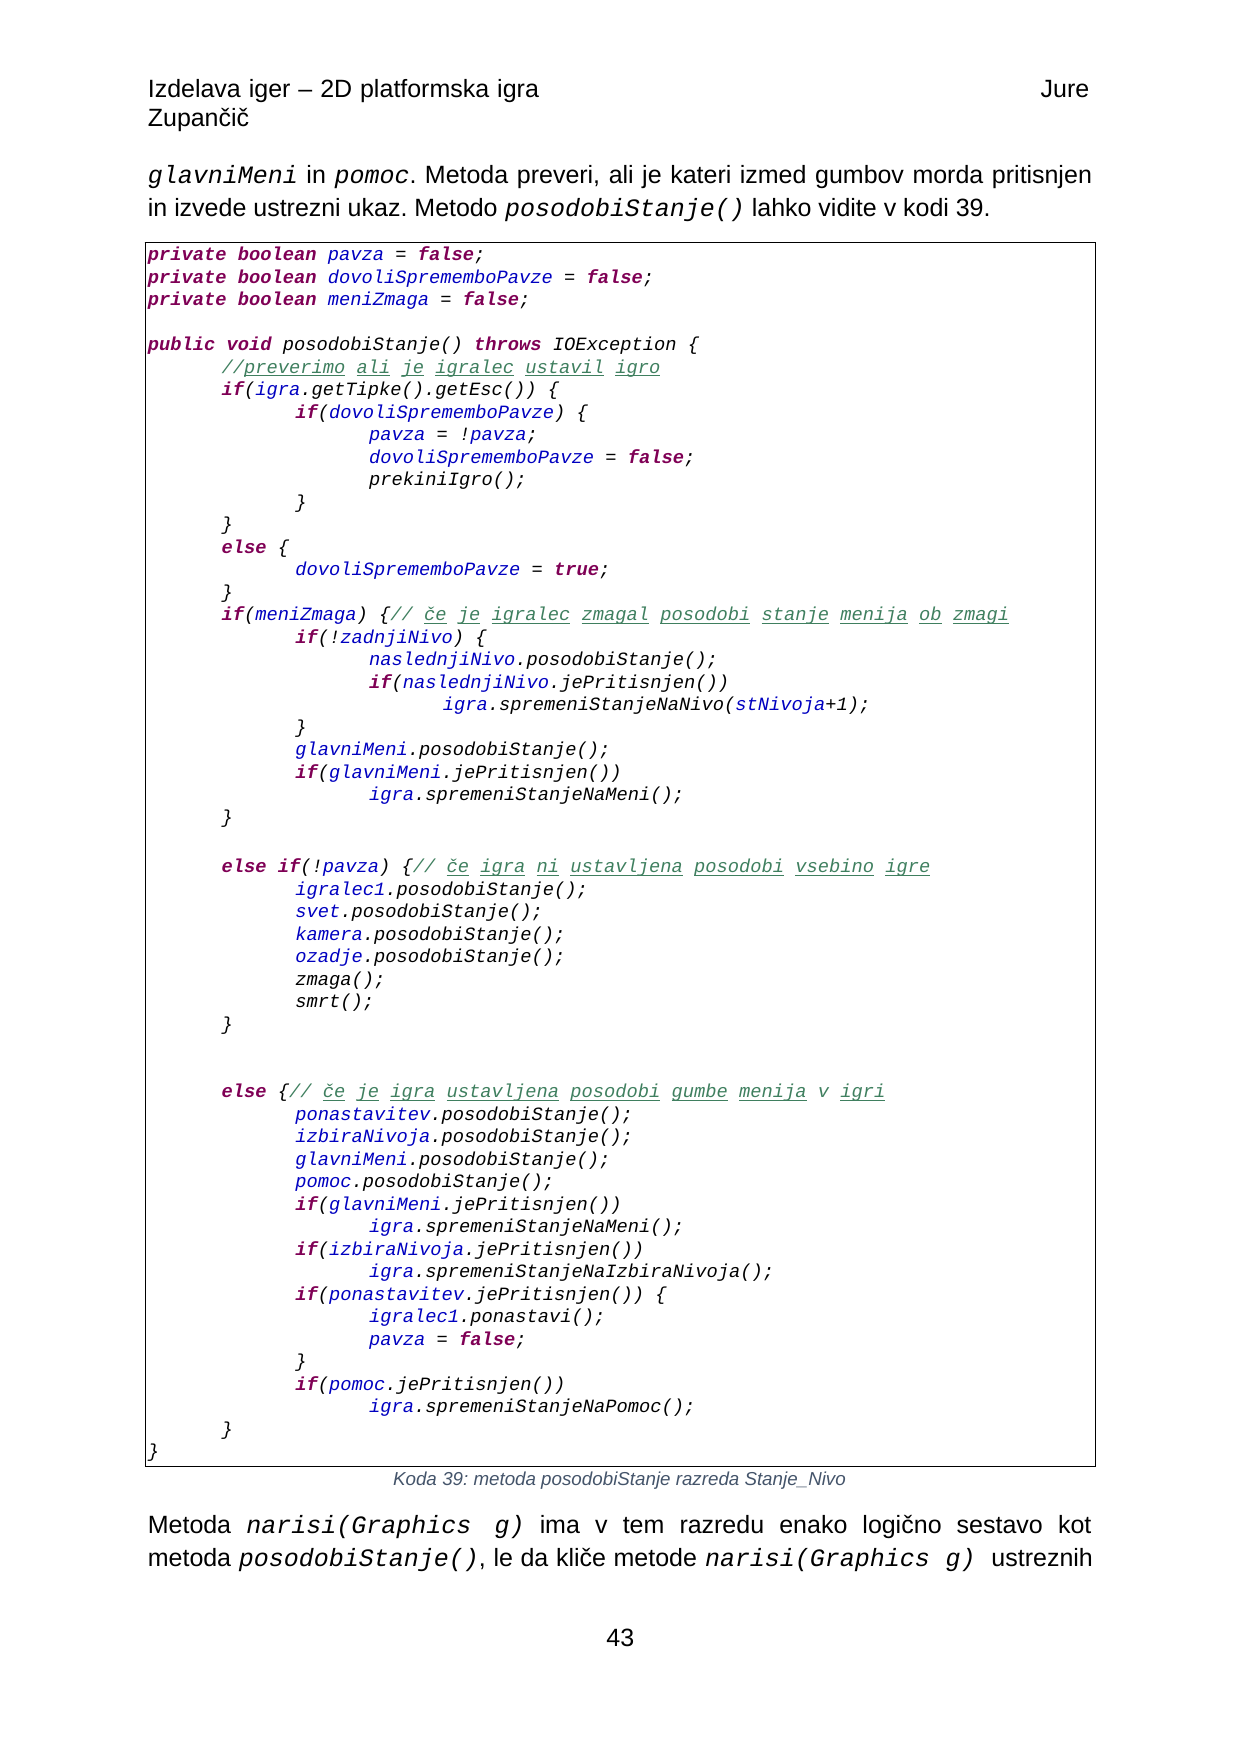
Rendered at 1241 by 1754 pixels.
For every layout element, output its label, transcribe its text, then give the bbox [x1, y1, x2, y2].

text if(!zadnjiNivo) { [146, 624, 1095, 647]
text glavniMeni.posodobiStanje(); [146, 1147, 1095, 1169]
text smrt(); [146, 989, 1095, 1012]
text } [146, 579, 1095, 602]
text if(glavniMeni.jePritisnjen()) [146, 759, 1095, 782]
text prekiniIgro(); [146, 467, 1095, 489]
text if(glavniMeni.jePritisnjen()) [146, 1192, 1095, 1214]
text pomoc.posodobiStanje(); [146, 1169, 1095, 1192]
text ozadje.posodobiStanje(); [146, 944, 1095, 967]
text igra.spremeniStanjeNaMeni(); [146, 782, 1095, 804]
text if(dovoliSprememboPavze) { [146, 399, 1095, 422]
text public void posodobiStanje() throws IOException { [146, 332, 1095, 354]
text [148, 1510, 1093, 1574]
text } [146, 1012, 1095, 1036]
text igra.spremeniStanjeNaMeni(); [146, 1214, 1095, 1237]
text pavza = !pavza; [146, 422, 1095, 444]
text kamera.posodobiStanje(); [146, 922, 1095, 944]
text } [146, 489, 1095, 512]
text if(igra.getTipke().getEsc()) { [146, 377, 1095, 399]
text ponastavitev.posodobiStanje(); [146, 1102, 1095, 1124]
text pavza = false; [146, 1327, 1095, 1349]
text igralec1.ponastavi(); [146, 1304, 1095, 1327]
text private boolean dovoliSprememboPavze = false; [146, 264, 1095, 287]
text if(izbiraNivoja.jePritisnjen()) [146, 1237, 1095, 1259]
text if(ponastavitev.jePritisnjen()) { [146, 1282, 1095, 1304]
text naslednjiNivo.posodobiStanje(); [146, 647, 1095, 669]
text } [146, 1439, 1095, 1466]
text } [146, 1417, 1095, 1439]
text svet.posodobiStanje(); [146, 899, 1095, 922]
text } [146, 804, 1095, 829]
text //preverimo ali je igralec ustavil igro [146, 354, 1095, 377]
text else { [146, 534, 1095, 557]
text else {// če je igra ustavljena posodobi gumbe menija v igri [146, 1079, 1095, 1102]
text igra.spremeniStanjeNaPomoc(); [146, 1394, 1095, 1417]
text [148, 160, 1093, 223]
text if(naslednjiNivo.jePritisnjen()) [146, 669, 1095, 692]
text igra.spremeniStanjeNaNivo(stNivoja+1); [146, 692, 1095, 714]
text dovoliSprememboPavze = false; [146, 444, 1095, 467]
text } [146, 1349, 1095, 1372]
text } [146, 512, 1095, 534]
text private boolean meniZmaga = false; [146, 287, 1095, 311]
text dovoliSprememboPavze = true; [146, 557, 1095, 579]
text izbiraNivoja.posodobiStanje(); [146, 1124, 1095, 1147]
text if(pomoc.jePritisnjen()) [146, 1372, 1095, 1394]
text zmaga(); [146, 967, 1095, 989]
text igra.spremeniStanjeNaIzbiraNivoja(); [146, 1259, 1095, 1282]
text glavniMeni.posodobiStanje(); [146, 737, 1095, 759]
text igralec1.posodobiStanje(); [146, 877, 1095, 899]
text if(meniZmaga) {// če je igralec zmagal posodobi stanje menija ob zmagi [146, 602, 1095, 624]
text else if(!pavza) {// če igra ni ustavljena posodobi vsebino igre [146, 854, 1095, 877]
text } [146, 714, 1095, 737]
text private boolean pavza = false; [146, 243, 1095, 264]
